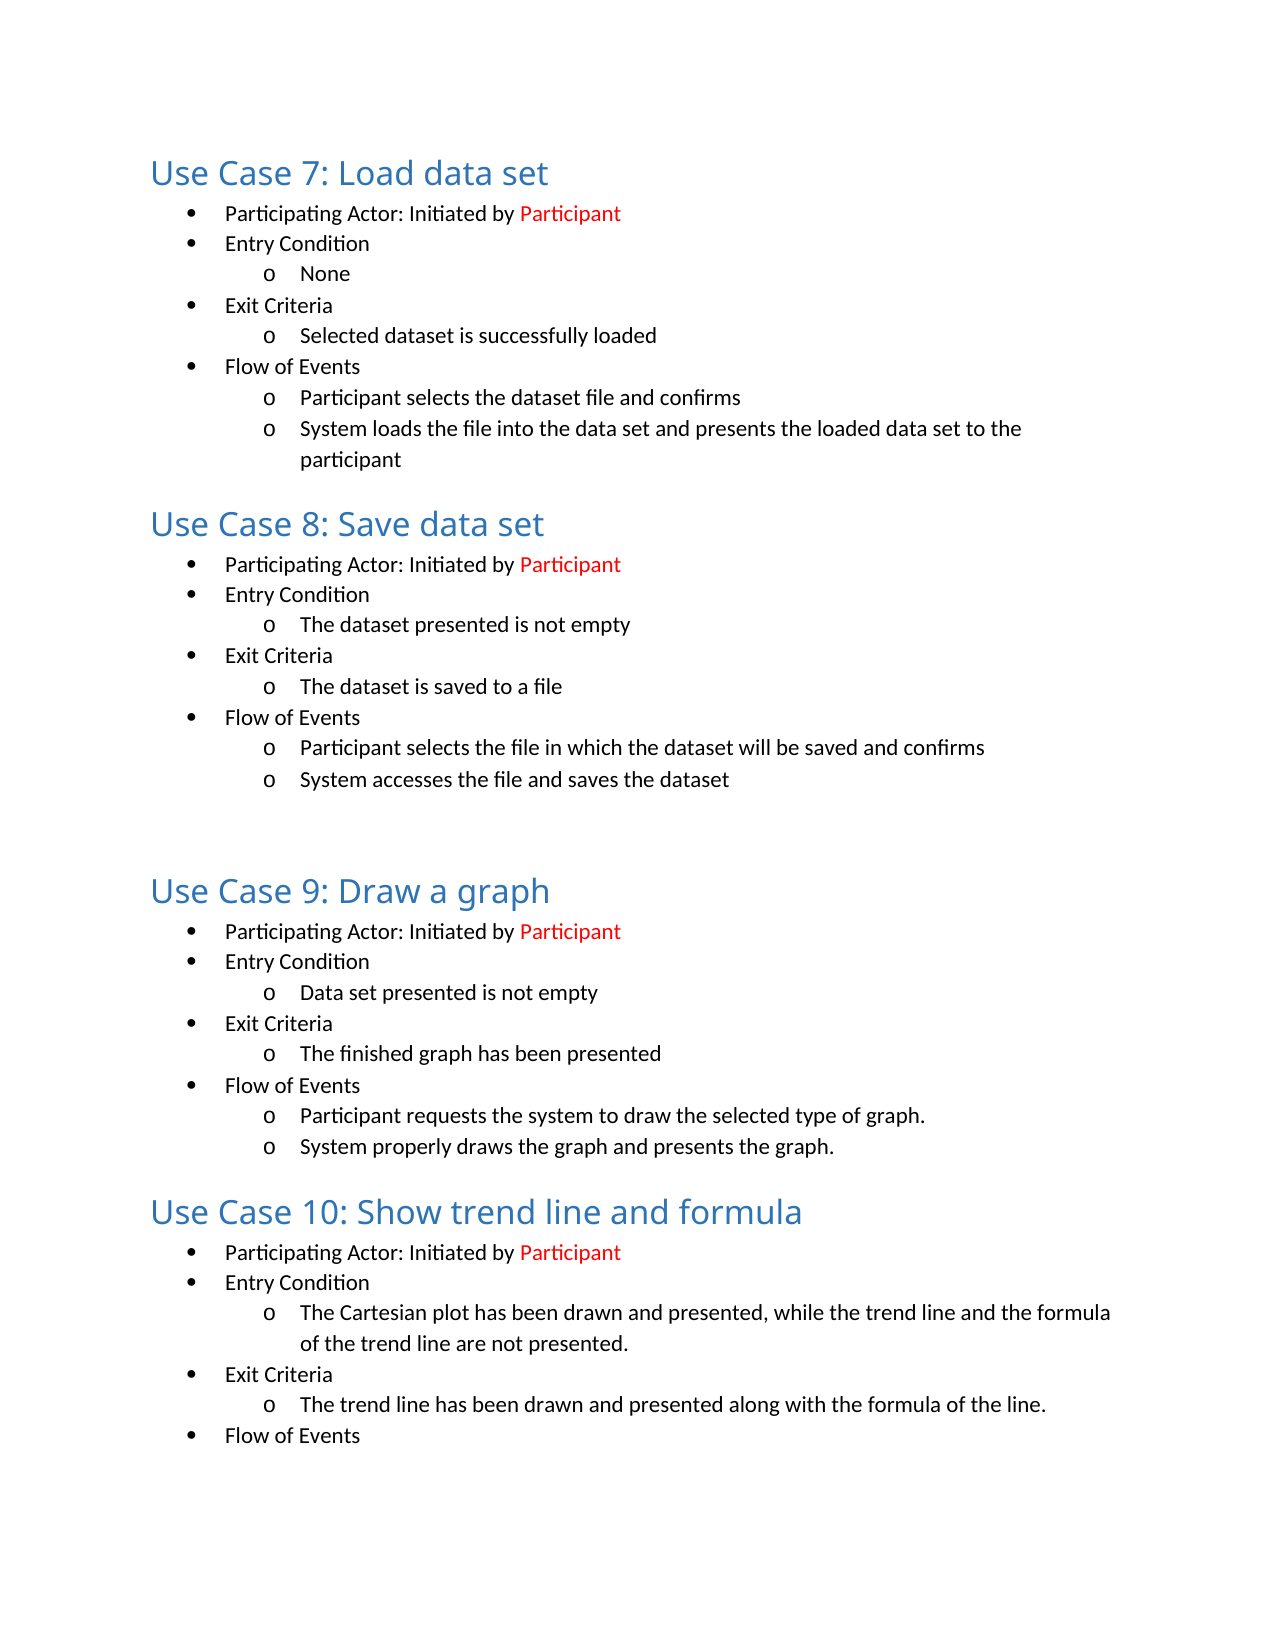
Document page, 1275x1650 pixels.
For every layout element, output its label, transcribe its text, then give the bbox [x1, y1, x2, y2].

list Flow of Events [187, 703, 1125, 731]
list Flow of Events [187, 352, 1125, 381]
list Exit Criteria [187, 1360, 1125, 1388]
list Participating Actor: Initiated by Participant [187, 917, 1125, 945]
list Exit Criteria [187, 291, 1125, 319]
list Participating Actor: Initiated by Participant [187, 199, 1125, 227]
list Data set presented is not empty [262, 978, 1125, 1007]
list Flow of Events [187, 1071, 1125, 1099]
subtitle Use Case 10: Show trend line and formula [150, 1189, 1125, 1234]
list Entry Condition [187, 947, 1125, 975]
list The dataset presented is not empty [262, 610, 1125, 639]
list System accesses the file and saves the dataset [262, 765, 1125, 794]
list None [262, 259, 1125, 288]
list Exit Criteria [187, 1009, 1125, 1037]
list Selected dataset is successfully loaded [262, 321, 1125, 350]
list The Cartesian plot has been drawn and presented, while the trend line and the formula of the trend line are not presented. [262, 1298, 1125, 1358]
list The finished graph has been presented [262, 1039, 1125, 1068]
subtitle Use Case 7: Load data set [150, 150, 1125, 195]
list Flow of Events [187, 1421, 1125, 1449]
subtitle Use Case 8: Save data set [150, 501, 1125, 546]
list Entry Condition [187, 229, 1125, 257]
list The dataset is saved to a file [262, 672, 1125, 701]
list Participant selects the dataset file and confirms [262, 383, 1125, 412]
list Entry Condition [187, 580, 1125, 608]
list Entry Condition [187, 1268, 1125, 1296]
list Participant selects the file in which the dataset will be saved and confirms [262, 733, 1125, 763]
list System loads the file into the data set and presents the loaded data set to the participant [262, 414, 1125, 473]
list Participant requests the system to draw the selected type of graph. [262, 1101, 1125, 1130]
subtitle Use Case 9: Draw a graph [150, 868, 1125, 914]
list The trend line has been drawn and presented along with the formula of the line. [262, 1390, 1125, 1419]
list System properly draws the graph and presents the graph. [262, 1132, 1125, 1162]
list Participating Actor: Initiated by Participant [187, 1238, 1125, 1266]
list Participating Actor: Initiated by Participant [187, 550, 1125, 578]
list Exit Criteria [187, 642, 1125, 669]
